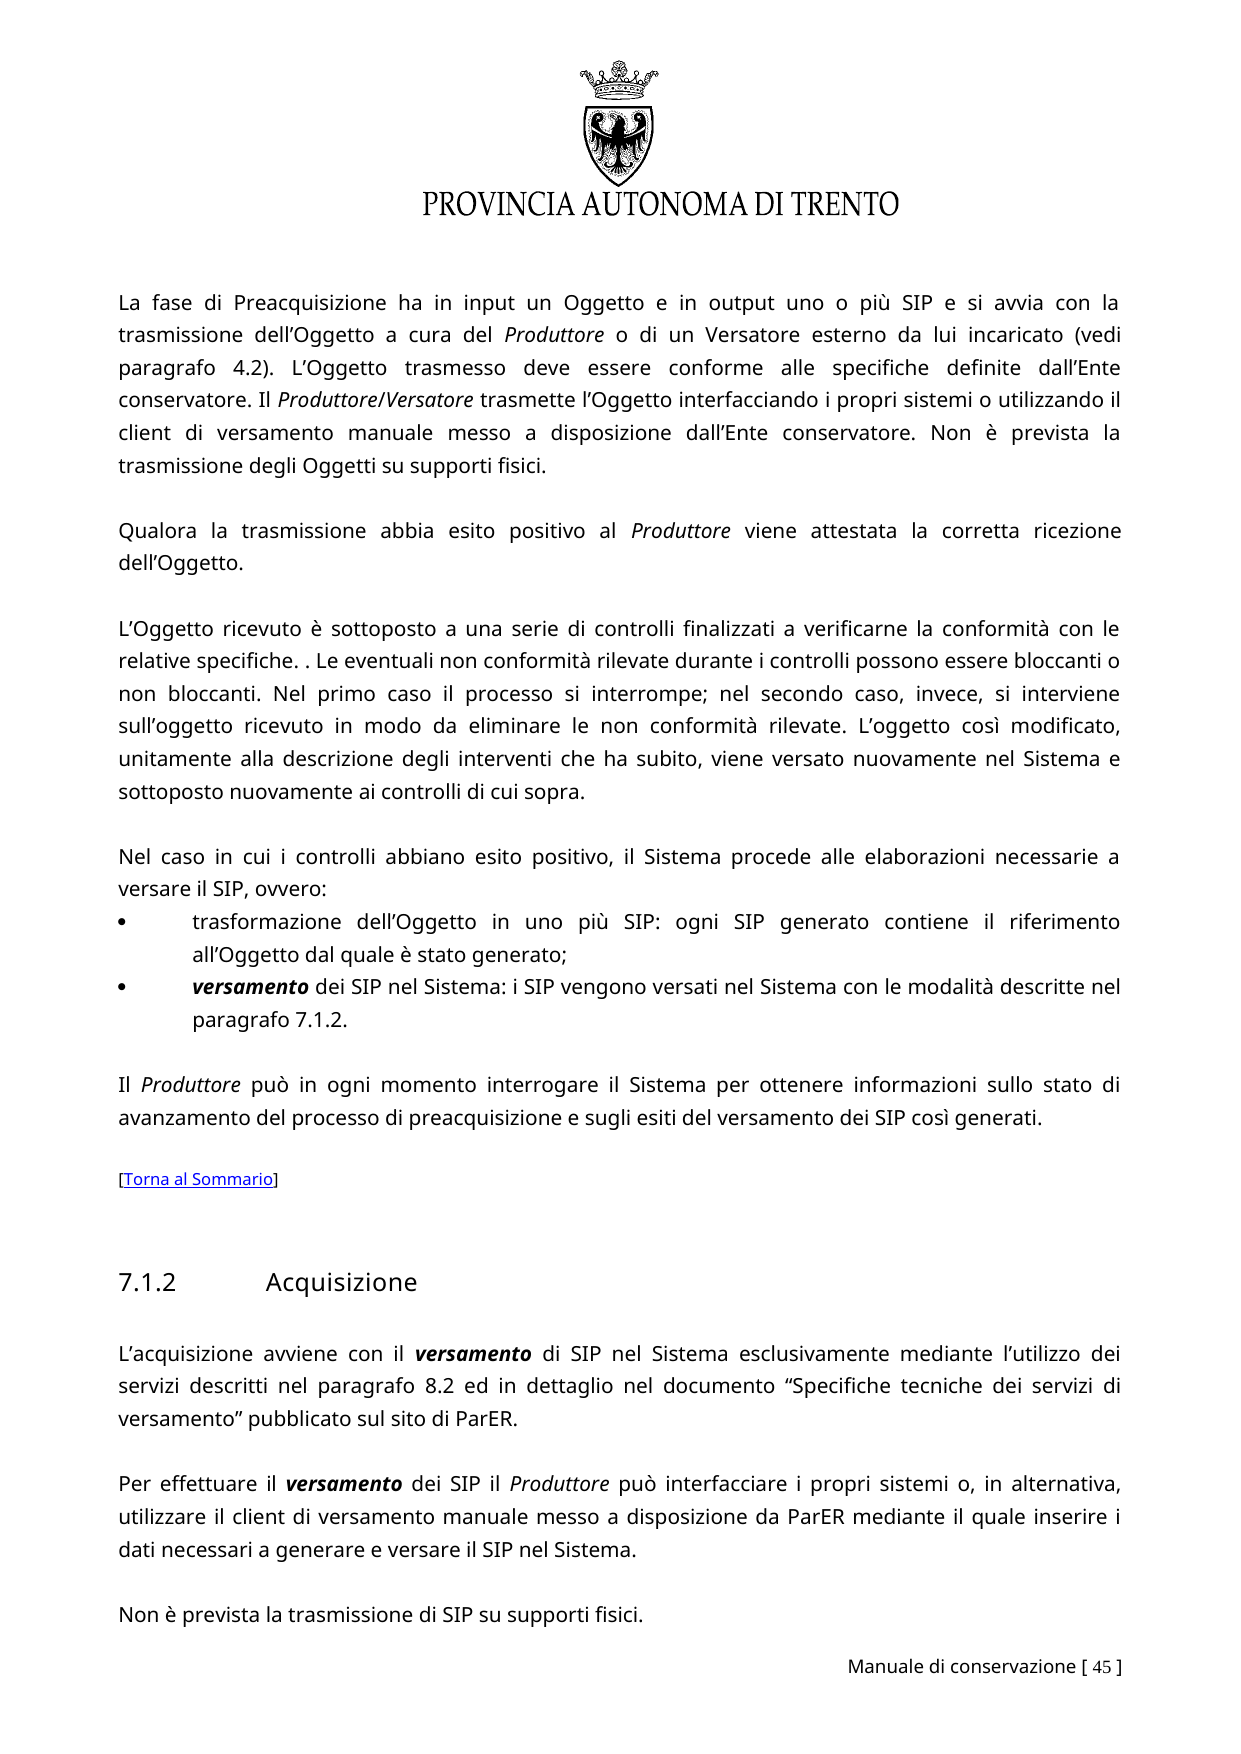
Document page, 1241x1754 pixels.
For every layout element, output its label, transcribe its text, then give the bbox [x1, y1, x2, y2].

text Il Produttore può in ogni momento interrogare il Sistema per ottenere informazioni sullo stato di avanzamento del processo di preacquisizione e sugli esiti del versamento dei SIP così generati. [118, 1070, 1122, 1131]
text Per effettuare il versamento dei SIP il Produttore può interfacciare i propri sistemi o, in alternativa, utilizzare il client di versamento manuale messo a disposizione da ParER mediante il quale inserire i dati necessari a generare e versare il SIP nel Sistema. [118, 1469, 1122, 1563]
text trasformazione dell’Oggetto in uno più SIP: ogni SIP generato contiene il riferimento all’Oggetto dal quale è stato generato; [118, 907, 1122, 968]
text Non è prevista la trasmissione di SIP su supporti fisici. [118, 1600, 1122, 1628]
text versamento dei SIP nel Sistema: i SIP vengono versati nel Sistema con le modalità descritte nel paragrafo 7.1.2. [118, 972, 1122, 1033]
subtitle Acquisizione [118, 1264, 1122, 1298]
text Nel caso in cui i controlli abbiano esito positivo, il Sistema procede alle elaborazioni necessarie a versare il SIP, ovvero: [118, 842, 1122, 903]
picture [579, 59, 661, 188]
text L’Oggetto ricevuto è sottoposto a una serie di controlli finalizzati a verificarne la conformità con le relative specifiche. . Le eventuali non conformità rilevate durante i controlli possono essere bloccanti o non bloccanti. Nel primo caso il processo si interrompe; nel secondo caso, invece, si interviene sull’oggetto ricevuto in modo da eliminare le non conformità rilevate. L’oggetto così modificato, unitamente alla descrizione degli interventi che ha subito, viene versato nuovamente nel Sistema e sottoposto nuovamente ai controlli di cui sopra. [118, 614, 1122, 805]
text L’acquisizione avviene con il versamento di SIP nel Sistema esclusivamente mediante l’utilizzo dei servizi descritti nel paragrafo 8.2 ed in dettaglio nel documento “Specifiche tecniche dei servizi di versamento” pubblicato sul sito di ParER. [118, 1339, 1122, 1433]
text Qualora la trasmissione abbia esito positivo al Produttore viene attestata la corretta ricezione dell’Oggetto. [118, 516, 1122, 577]
text [Torna al Sommario] [118, 1168, 1122, 1191]
text La fase di Preacquisizione ha in input un Oggetto e in output uno o più SIP e si avvia con la trasmissione dell’Oggetto a cura del Produttore o di un Versatore esterno da lui incaricato (vedi paragrafo 4.2). L’Oggetto trasmesso deve essere conforme alle specifiche definite dall’Ente conservatore. Il Produttore/Versatore trasmette l’Oggetto interfacciando i propri sistemi o utilizzando il client di versamento manuale messo a disposizione dall’Ente conservatore. Non è prevista la trasmissione degli Oggetti su supporti fisici. [118, 288, 1122, 479]
